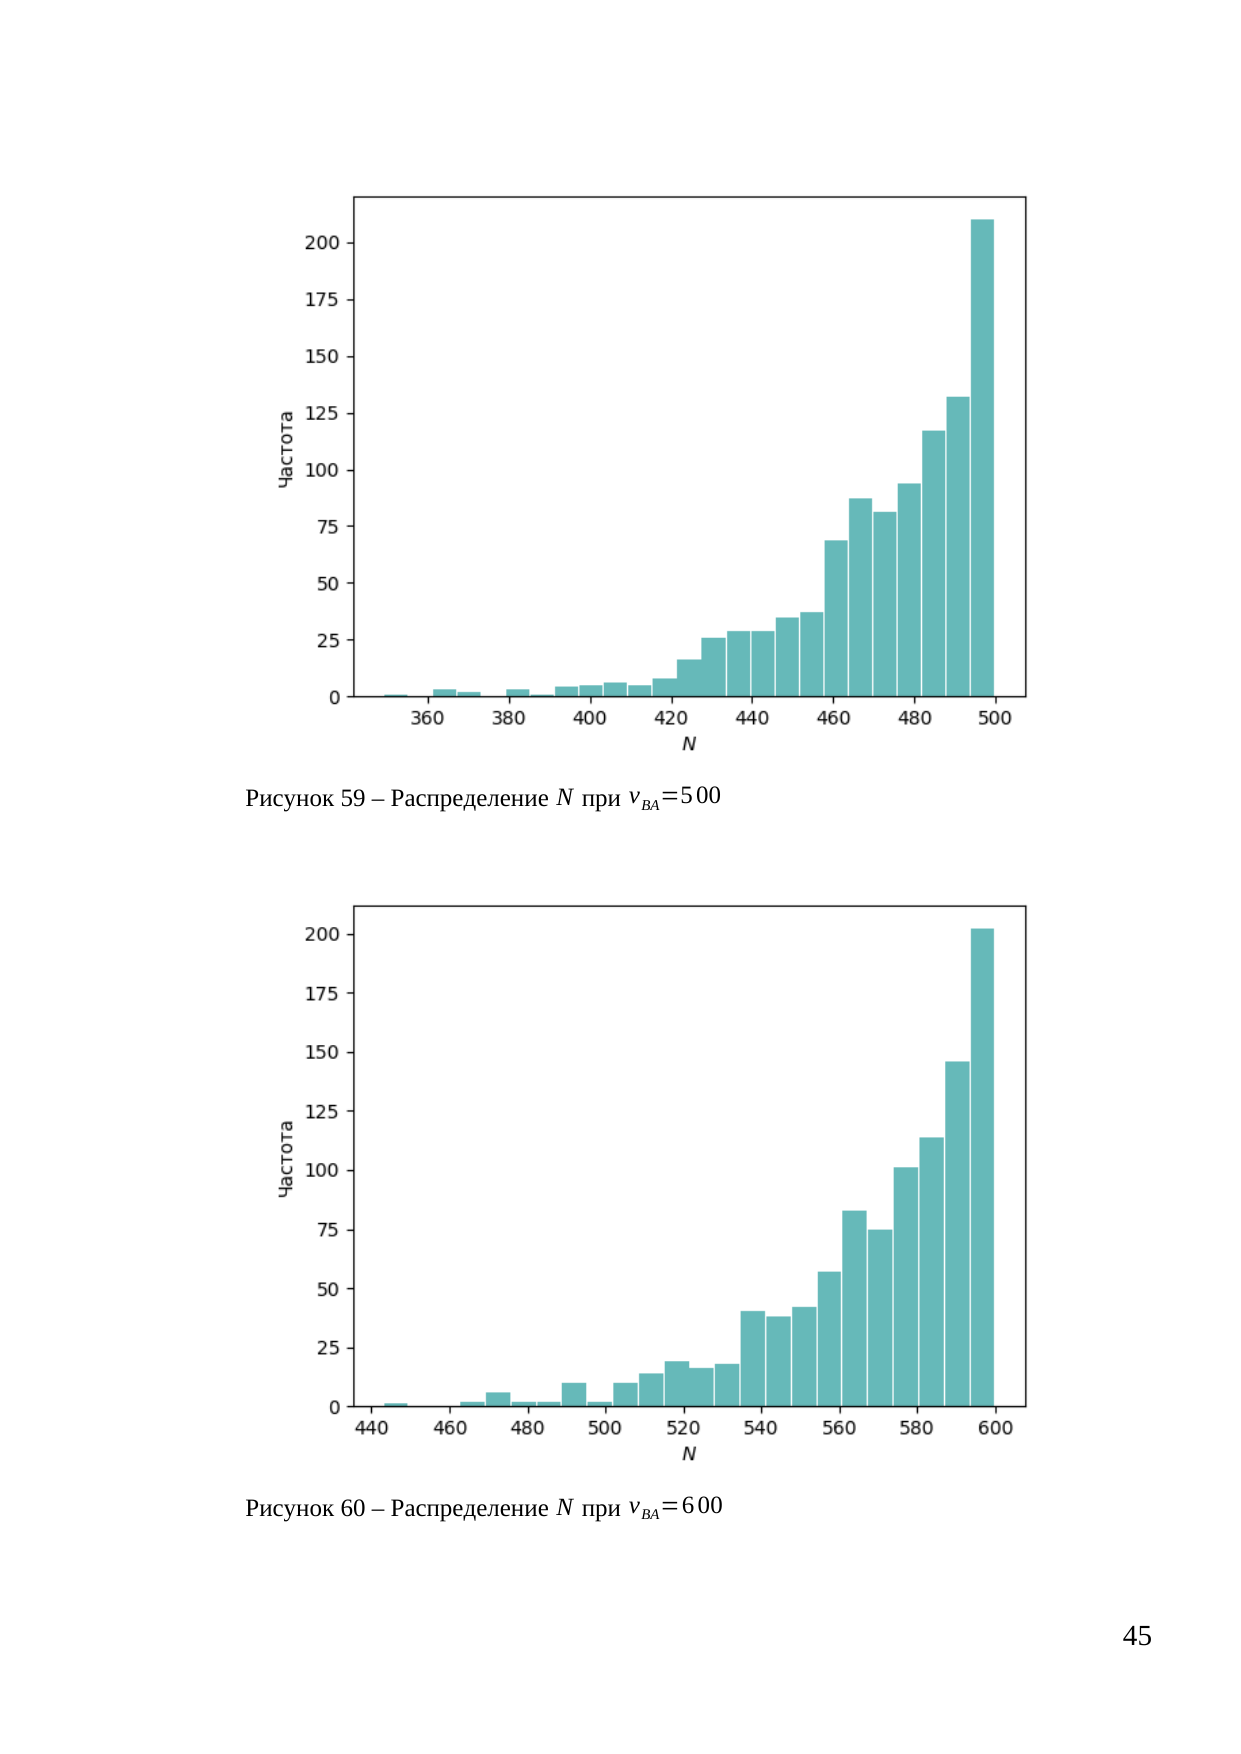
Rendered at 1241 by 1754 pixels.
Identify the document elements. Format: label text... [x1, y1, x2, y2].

picture [245, 118, 1112, 768]
text Рисунок 60 – Распределение при [177, 1492, 1152, 1523]
text Рисунок 59 – Распределение при [177, 782, 1152, 813]
picture [245, 827, 1112, 1478]
